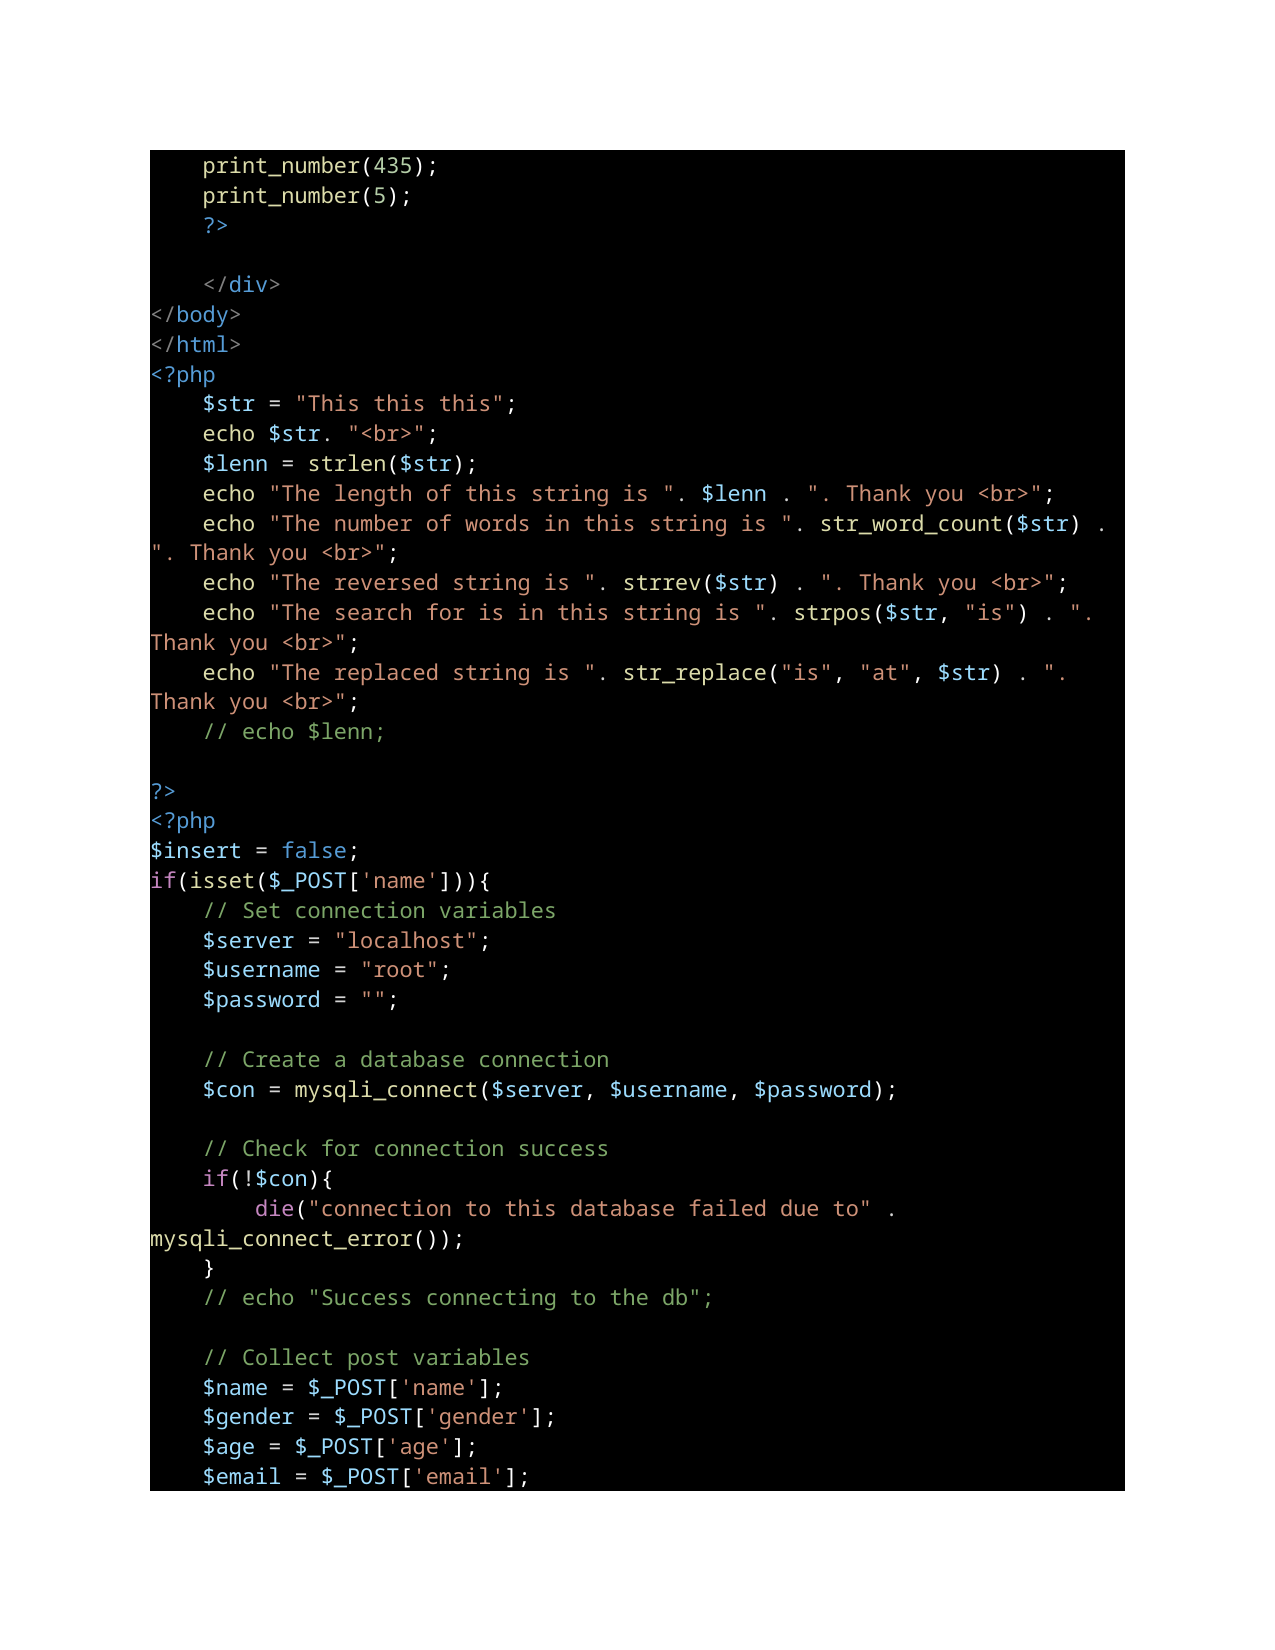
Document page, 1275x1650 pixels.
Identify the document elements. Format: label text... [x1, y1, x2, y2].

text echo $str. "<br>"; [150, 418, 1125, 448]
text if(!$con){ [150, 1163, 1125, 1193]
text $con = mysqli_connect($server, $username, $password); [150, 1073, 1125, 1103]
text echo "The replaced string is ". str_replace("is", "at", $str) . ". Thank you <br>"; [150, 656, 1125, 716]
text $age = $_POST['age']; [150, 1431, 1125, 1461]
text $server = "localhost"; [150, 924, 1125, 954]
text echo "The search for is in this string is ". strpos($str, "is") . ". Thank you <br>"; [150, 597, 1125, 656]
text </div> [150, 269, 1125, 299]
text $str = "This this this"; [150, 388, 1125, 418]
text $insert = false; [150, 835, 1125, 865]
text echo "The number of words in this string is ". str_word_count($str) . ". Thank you <br>"; [150, 507, 1125, 567]
text $gender = $_POST['gender']; [150, 1401, 1125, 1431]
text ?> [150, 776, 1125, 805]
text </body> [150, 299, 1125, 329]
text echo "The reversed string is ". strrev($str) . ". Thank you <br>"; [150, 567, 1125, 597]
text $password = ""; [150, 984, 1125, 1014]
text $email = $_POST['email']; [150, 1461, 1125, 1491]
text } [150, 1252, 1125, 1282]
text echo "The length of this string is ". $lenn . ". Thank you <br>"; [150, 478, 1125, 507]
text <?php [150, 358, 1125, 388]
text // Create a database connection [150, 1044, 1125, 1073]
text print_number(435); [150, 150, 1125, 180]
text die("connection to this database failed due to" . mysqli_connect_error()); [150, 1193, 1125, 1252]
text ?> [150, 209, 1125, 239]
text // Check for connection success [150, 1133, 1125, 1163]
text $lenn = strlen($str); [150, 448, 1125, 478]
text $username = "root"; [150, 954, 1125, 984]
text // echo "Success connecting to the db"; [150, 1282, 1125, 1312]
text $name = $_POST['name']; [150, 1371, 1125, 1401]
text print_number(5); [150, 180, 1125, 209]
text if(isset($_POST['name'])){ [150, 865, 1125, 895]
text // echo $lenn; [150, 716, 1125, 746]
text // Set connection variables [150, 895, 1125, 924]
text <?php [150, 805, 1125, 835]
text // Collect post variables [150, 1342, 1125, 1371]
text </html> [150, 329, 1125, 358]
